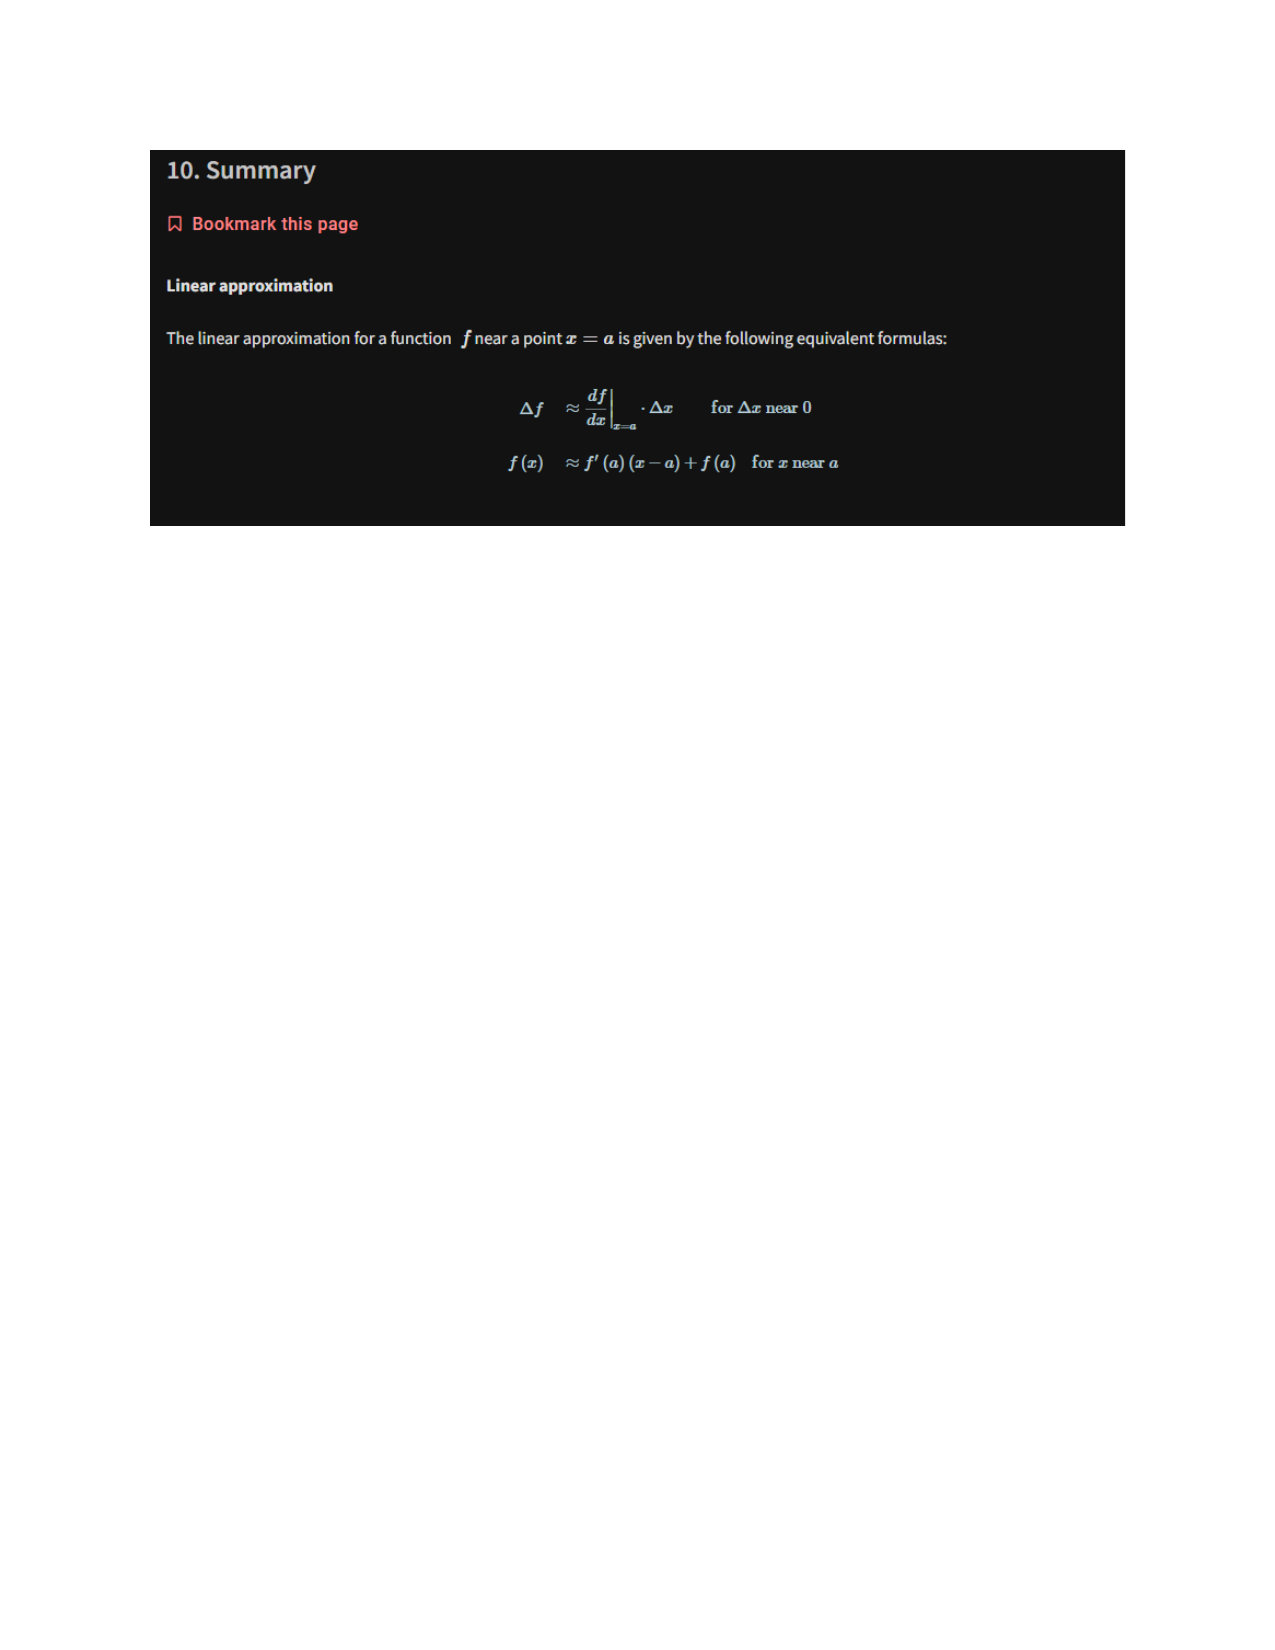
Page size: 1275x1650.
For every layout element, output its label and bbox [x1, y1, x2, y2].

picture [150, 150, 1125, 526]
